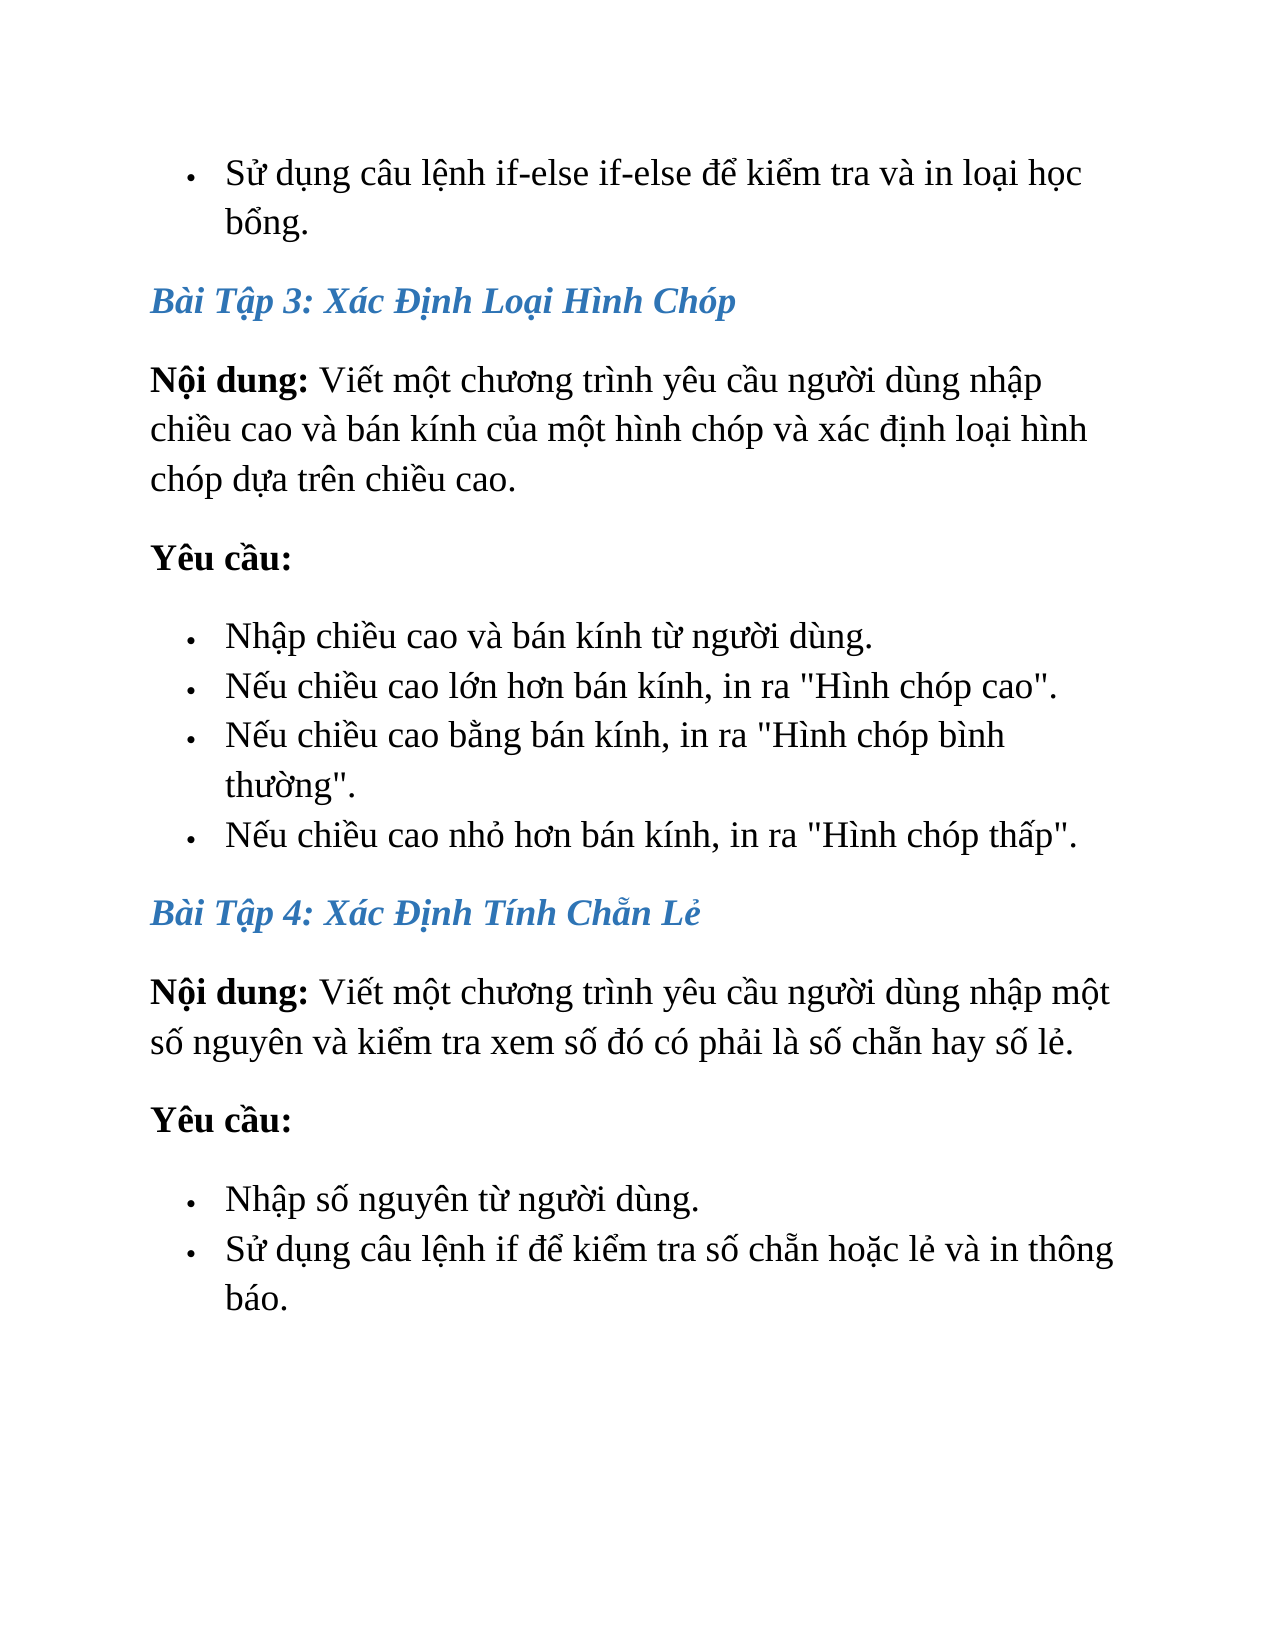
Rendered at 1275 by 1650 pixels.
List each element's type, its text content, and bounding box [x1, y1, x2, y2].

list Nhập số nguyên từ người dùng. [187, 1177, 1125, 1220]
text Nội dung: Viết một chương trình yêu cầu người dùng nhập chiều cao và bán kính của một hình chóp và xác định loại hình chóp dựa trên chiều cao. [150, 357, 1125, 499]
text Nội dung: Viết một chương trình yêu cầu người dùng nhập một số nguyên và kiểm tra xem số đó có phải là số chẵn hay số lẻ. [150, 969, 1125, 1062]
list Nếu chiều cao bằng bán kính, in ra "Hình chóp bình thường". [187, 713, 1125, 806]
subtitle Bài Tập 3: Xác Định Loại Hình Chóp [150, 278, 1125, 321]
list Nhập chiều cao và bán kính từ người dùng. [187, 614, 1125, 657]
list Sử dụng câu lệnh if-else if-else để kiểm tra và in loại học bổng. [187, 150, 1125, 243]
list Nếu chiều cao nhỏ hơn bán kính, in ra "Hình chóp thấp". [187, 812, 1125, 855]
list Sử dụng câu lệnh if để kiểm tra số chẵn hoặc lẻ và in thông báo. [187, 1226, 1125, 1319]
text Yêu cầu: [150, 535, 1125, 578]
list Nếu chiều cao lớn hơn bán kính, in ra "Hình chóp cao". [187, 663, 1125, 706]
text Yêu cầu: [150, 1098, 1125, 1141]
subtitle Bài Tập 4: Xác Định Tính Chẵn Lẻ [150, 891, 1125, 934]
